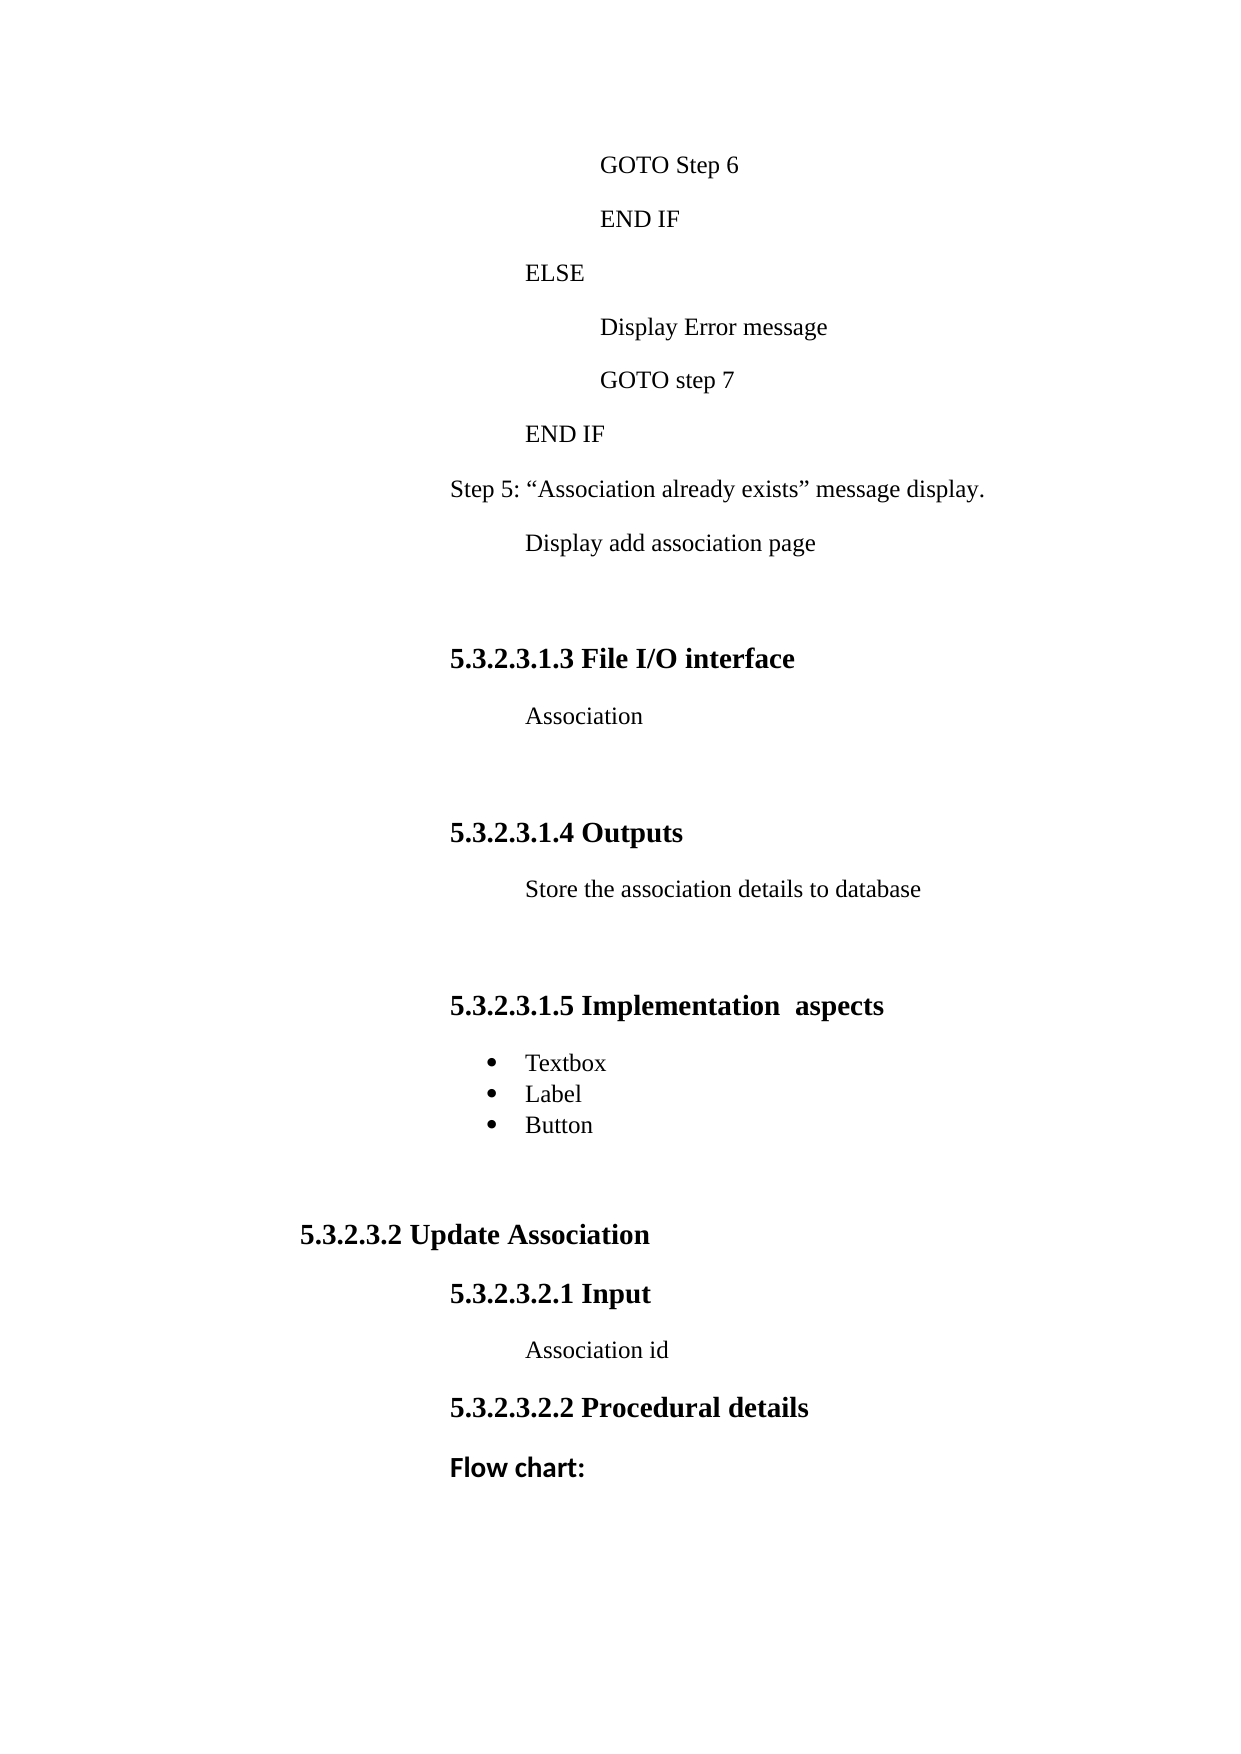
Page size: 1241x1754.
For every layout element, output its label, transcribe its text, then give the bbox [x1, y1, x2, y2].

text Store the association details to database [225, 874, 1090, 903]
text 5.3.2.3.1.4 Outputs [450, 815, 1090, 848]
text Display add association page [225, 528, 1090, 557]
text ELSE [225, 258, 1090, 286]
text 5.3.2.3.2.2 Procedural details [225, 1390, 1090, 1424]
text Flow chart: [225, 1449, 1090, 1485]
text END IF [225, 419, 1090, 448]
text Step 5: “Association already exists” message display. [225, 474, 1090, 503]
text GOTO step 7 [225, 365, 1090, 394]
text 5.3.2.3.2.1 Input [225, 1276, 1090, 1310]
text 5.3.2.3.2 Update Association [225, 1217, 1090, 1250]
text Association id [225, 1336, 1090, 1364]
text GOTO Step 6 [225, 150, 1090, 179]
list Button [487, 1110, 1090, 1138]
text 5.3.2.3.1.3 File I/O interface [375, 642, 1090, 675]
list Label [487, 1079, 1090, 1107]
text Display Error message [225, 312, 1090, 340]
text 5.3.2.3.1.5 Implementation aspects [375, 988, 1090, 1022]
text Association [225, 701, 1090, 730]
text END IF [225, 204, 1090, 233]
list Textbox [487, 1048, 1090, 1076]
